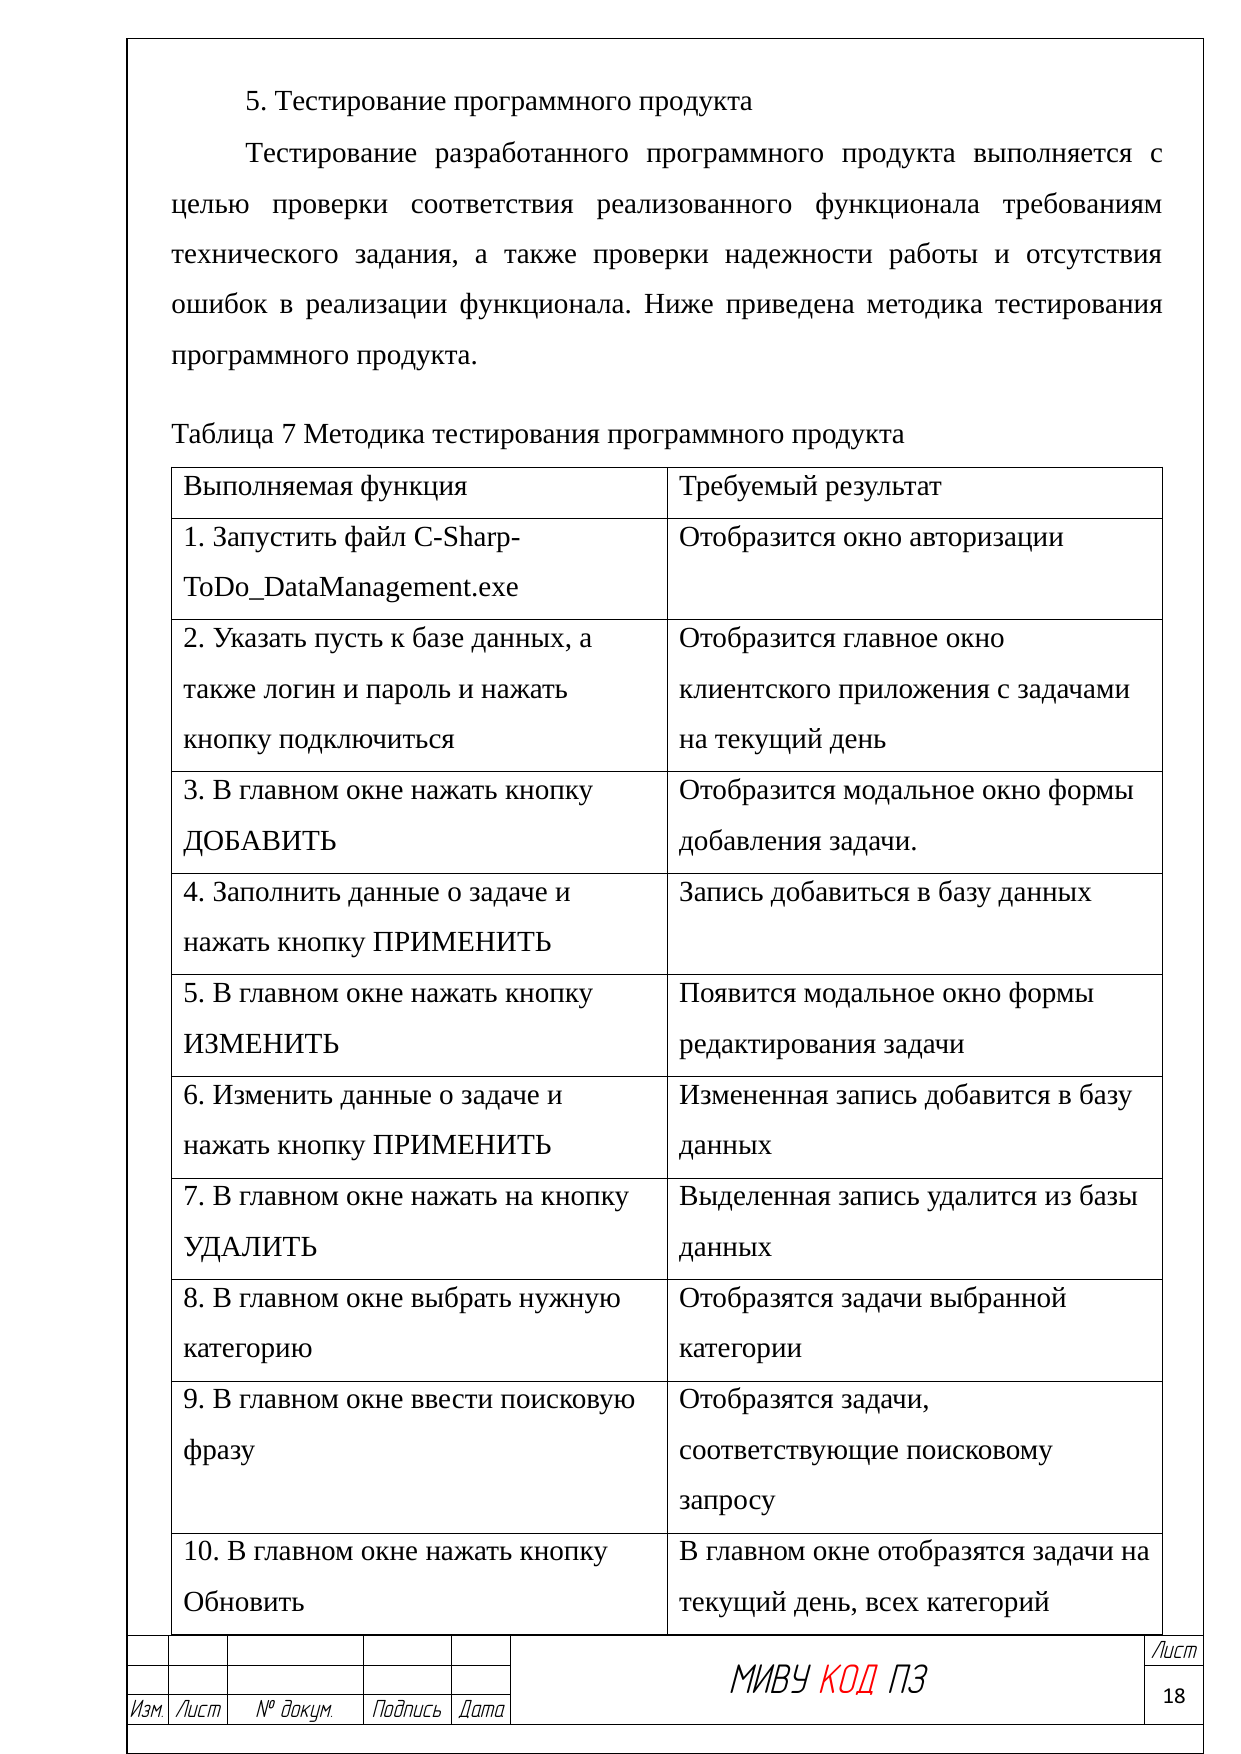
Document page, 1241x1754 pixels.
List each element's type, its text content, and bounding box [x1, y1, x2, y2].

table_cell Запись добавиться в базу данных [668, 874, 1162, 974]
table_cell Отобразится модальное окно формы добавления задачи. [668, 772, 1162, 873]
table_cell 3. В главном окне нажать кнопку ДОБАВИТЬ [172, 772, 667, 873]
table_cell 9. В главном окне ввести поисковую фразу [172, 1382, 667, 1532]
table_cell Отобразятся задачи выбранной категории [668, 1280, 1162, 1381]
table_cell Появится модальное окно формы редактирования задачи [668, 975, 1162, 1076]
table_cell 1. Запустить файл C-Sharp-ToDo_DataManagement.exe [172, 519, 667, 619]
table_cell Отобразятся задачи, соответствующие поисковому запросу [668, 1382, 1162, 1532]
table_cell Отобразится главное окно клиентского приложения с задачами на текущий день [668, 620, 1162, 771]
table_cell 8. В главном окне выбрать нужную категорию [172, 1280, 667, 1381]
table_cell Измененная запись добавится в базу данных [668, 1077, 1162, 1177]
table_cell 5. В главном окне нажать кнопку ИЗМЕНИТЬ [172, 975, 667, 1076]
text Таблица 7 Методика тестирования программного продукта [171, 416, 1163, 450]
table_cell В главном окне отобразятся задачи на текущий день, всех категорий [668, 1534, 1162, 1634]
text Тестирование разработанного программного продукта выполняется с целью проверки соответствия реализованного функционала требованиям технического задания, а также проверки надежности работы и отсутствия ошибок в реализации функционала. Ниже приведена методика тестирования программного продукта. [171, 136, 1163, 370]
text 5. Тестирование программного продукта [171, 83, 1163, 116]
table_header Выполняемая функция [172, 468, 667, 518]
table_cell 4. Заполнить данные о задаче и нажать кнопку ПРИМЕНИТЬ [172, 874, 667, 974]
table_cell 10. В главном окне нажать кнопку Обновить [172, 1534, 667, 1634]
table_cell 7. В главном окне нажать на кнопку УДАЛИТЬ [172, 1179, 667, 1279]
table_cell 2. Указать пусть к базе данных, а также логин и пароль и нажать кнопку подключиться [172, 620, 667, 771]
table_cell Выделенная запись удалится из базы данных [668, 1179, 1162, 1279]
table_cell Отобразится окно авторизации [668, 519, 1162, 619]
table_cell 6. Изменить данные о задаче и нажать кнопку ПРИМЕНИТЬ [172, 1077, 667, 1177]
table_header Требуемый результат [668, 468, 1162, 518]
